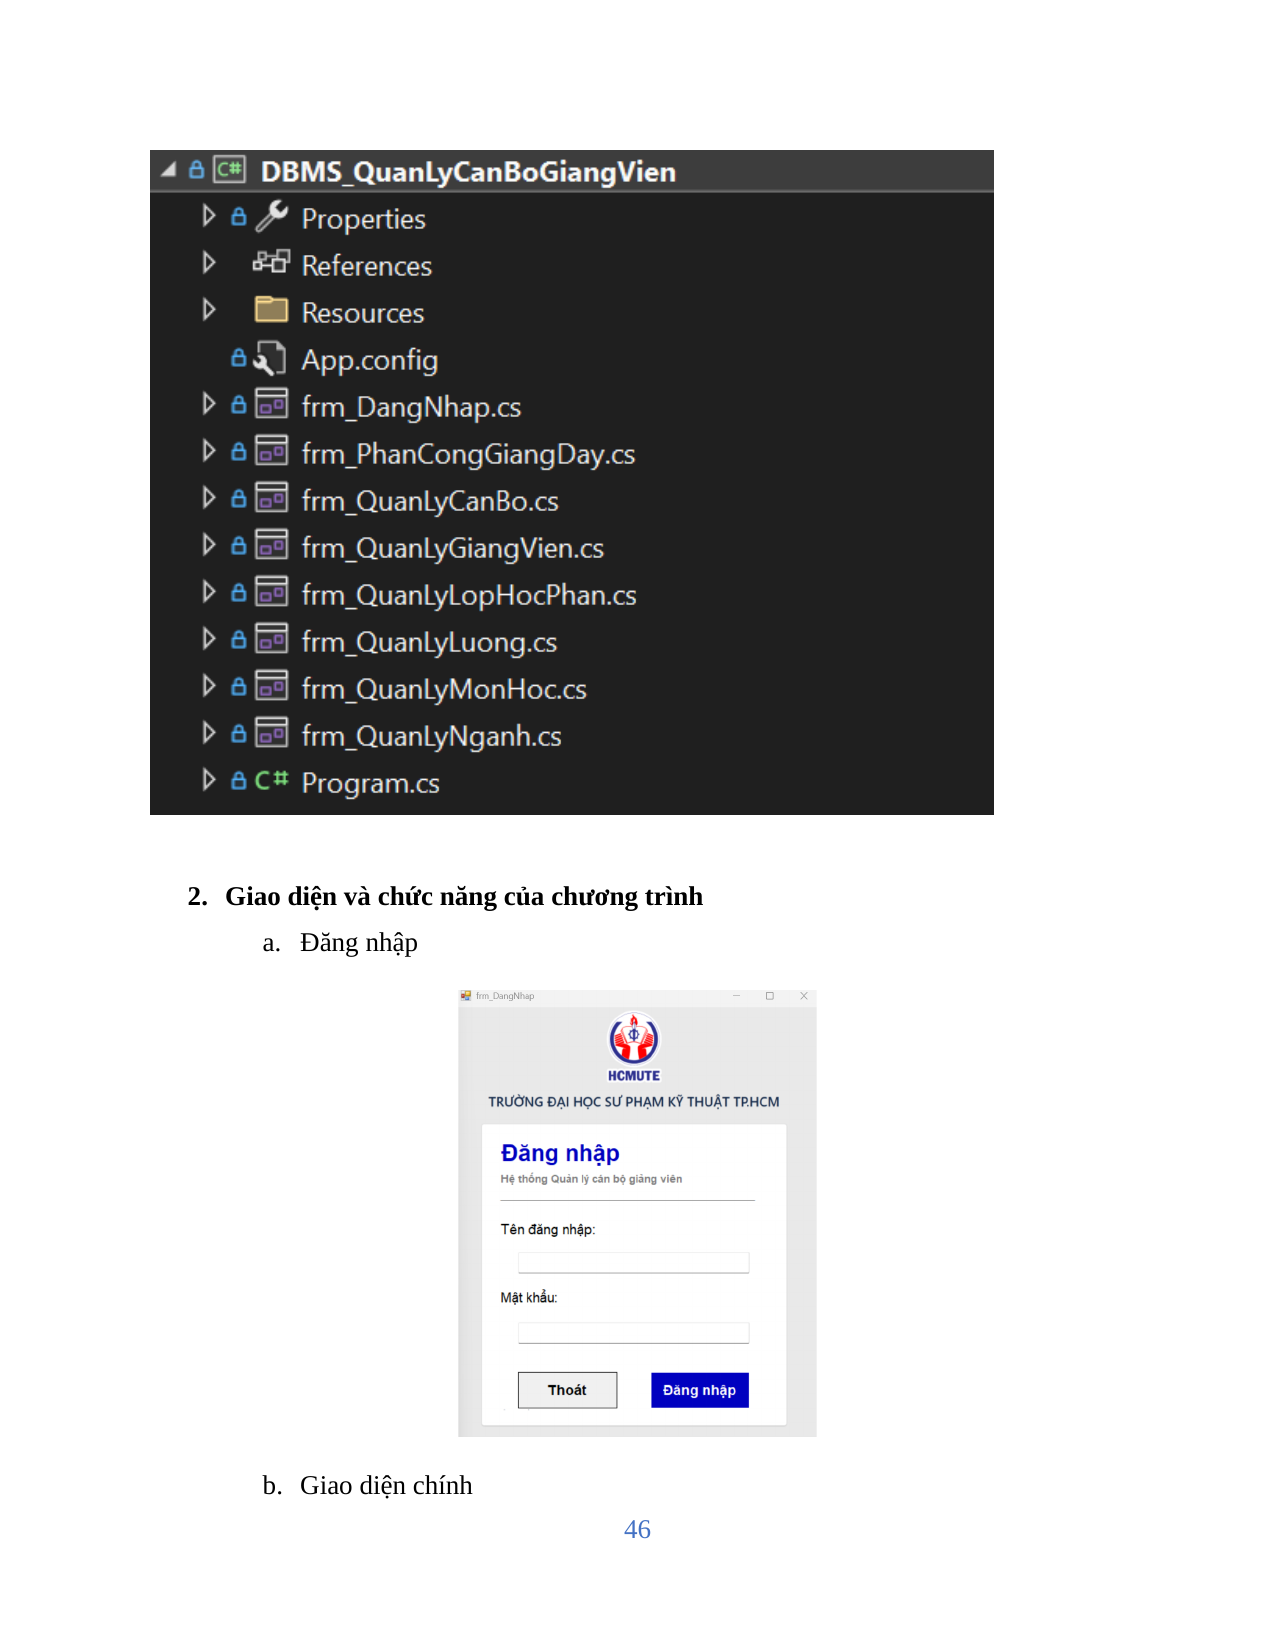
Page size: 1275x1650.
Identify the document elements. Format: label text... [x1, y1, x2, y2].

list Giao diện và chức năng của chương trình [187, 880, 1125, 911]
picture [150, 150, 994, 815]
list Đăng nhập [262, 927, 1125, 958]
list Giao diện chính [262, 1469, 1125, 1500]
picture [458, 990, 817, 1437]
